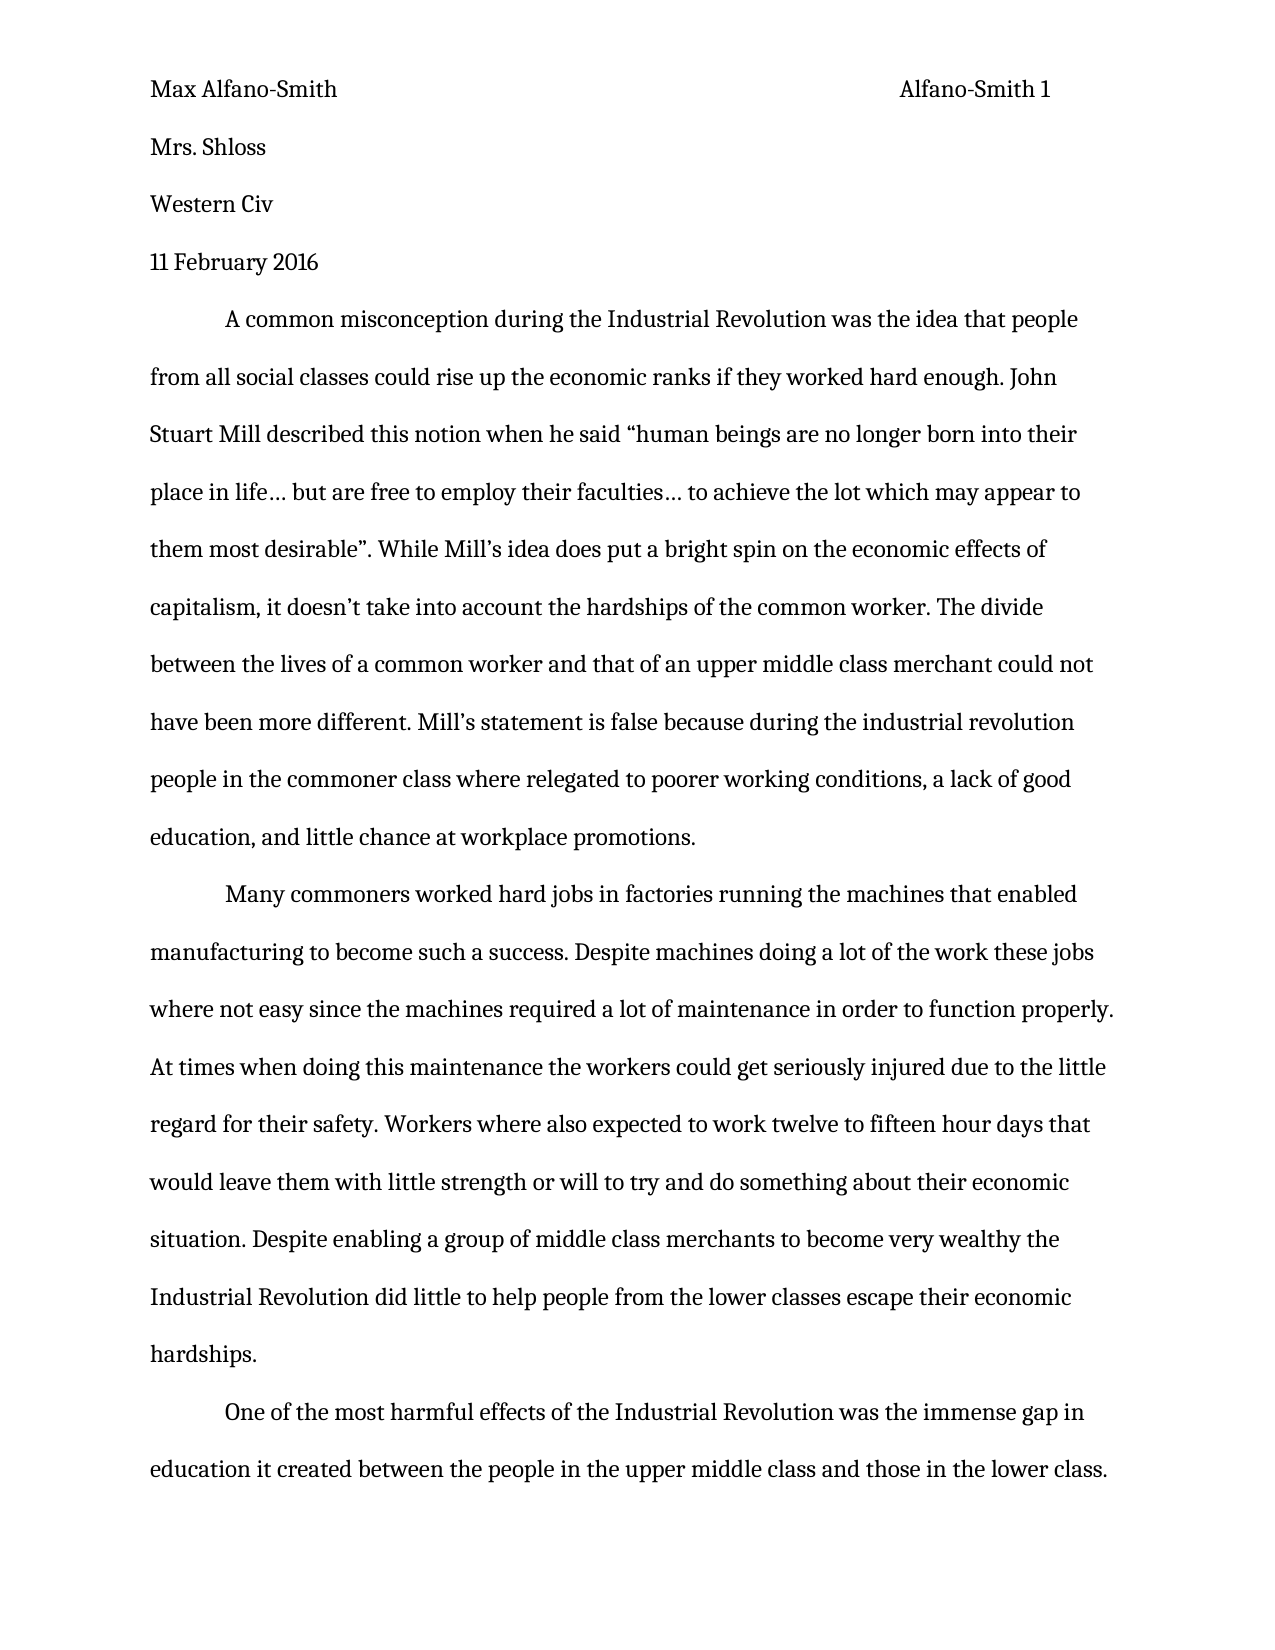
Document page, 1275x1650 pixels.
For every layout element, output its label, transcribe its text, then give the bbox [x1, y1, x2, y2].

text A common misconception during the Industrial Revolution was the idea that people from all social classes could rise up the economic ranks if they worked hard enough. John Stuart Mill described this notion when he said “human beings are no longer born into their place in life… but are free to employ their faculties… to achieve the lot which may appear to them most desirable”. While Mill’s idea does put a bright spin on the economic effects of capitalism, it doesn’t take into account the hardships of the common worker. The divide between the lives of a common worker and that of an upper middle class merchant could not have been more different. Mill’s statement is false because during the industrial revolution people in the commoner class where relegated to poorer working conditions, a lack of good education, and little chance at workplace promotions. [150, 305, 1125, 851]
text Many commoners worked hard jobs in factories running the machines that enabled manufacturing to become such a success. Despite machines doing a lot of the work these jobs where not easy since the machines required a lot of maintenance in order to function properly. At times when doing this maintenance the workers could get seriously injured due to the little regard for their safety. Workers where also expected to work twelve to fifteen hour days that would leave them with little strength or will to try and do something about their economic situation. Despite enabling a group of middle class merchants to become very wealthy the Industrial Revolution did little to help people from the lower classes escape their economic hardships. [150, 880, 1125, 1369]
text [150, 1397, 1125, 1484]
